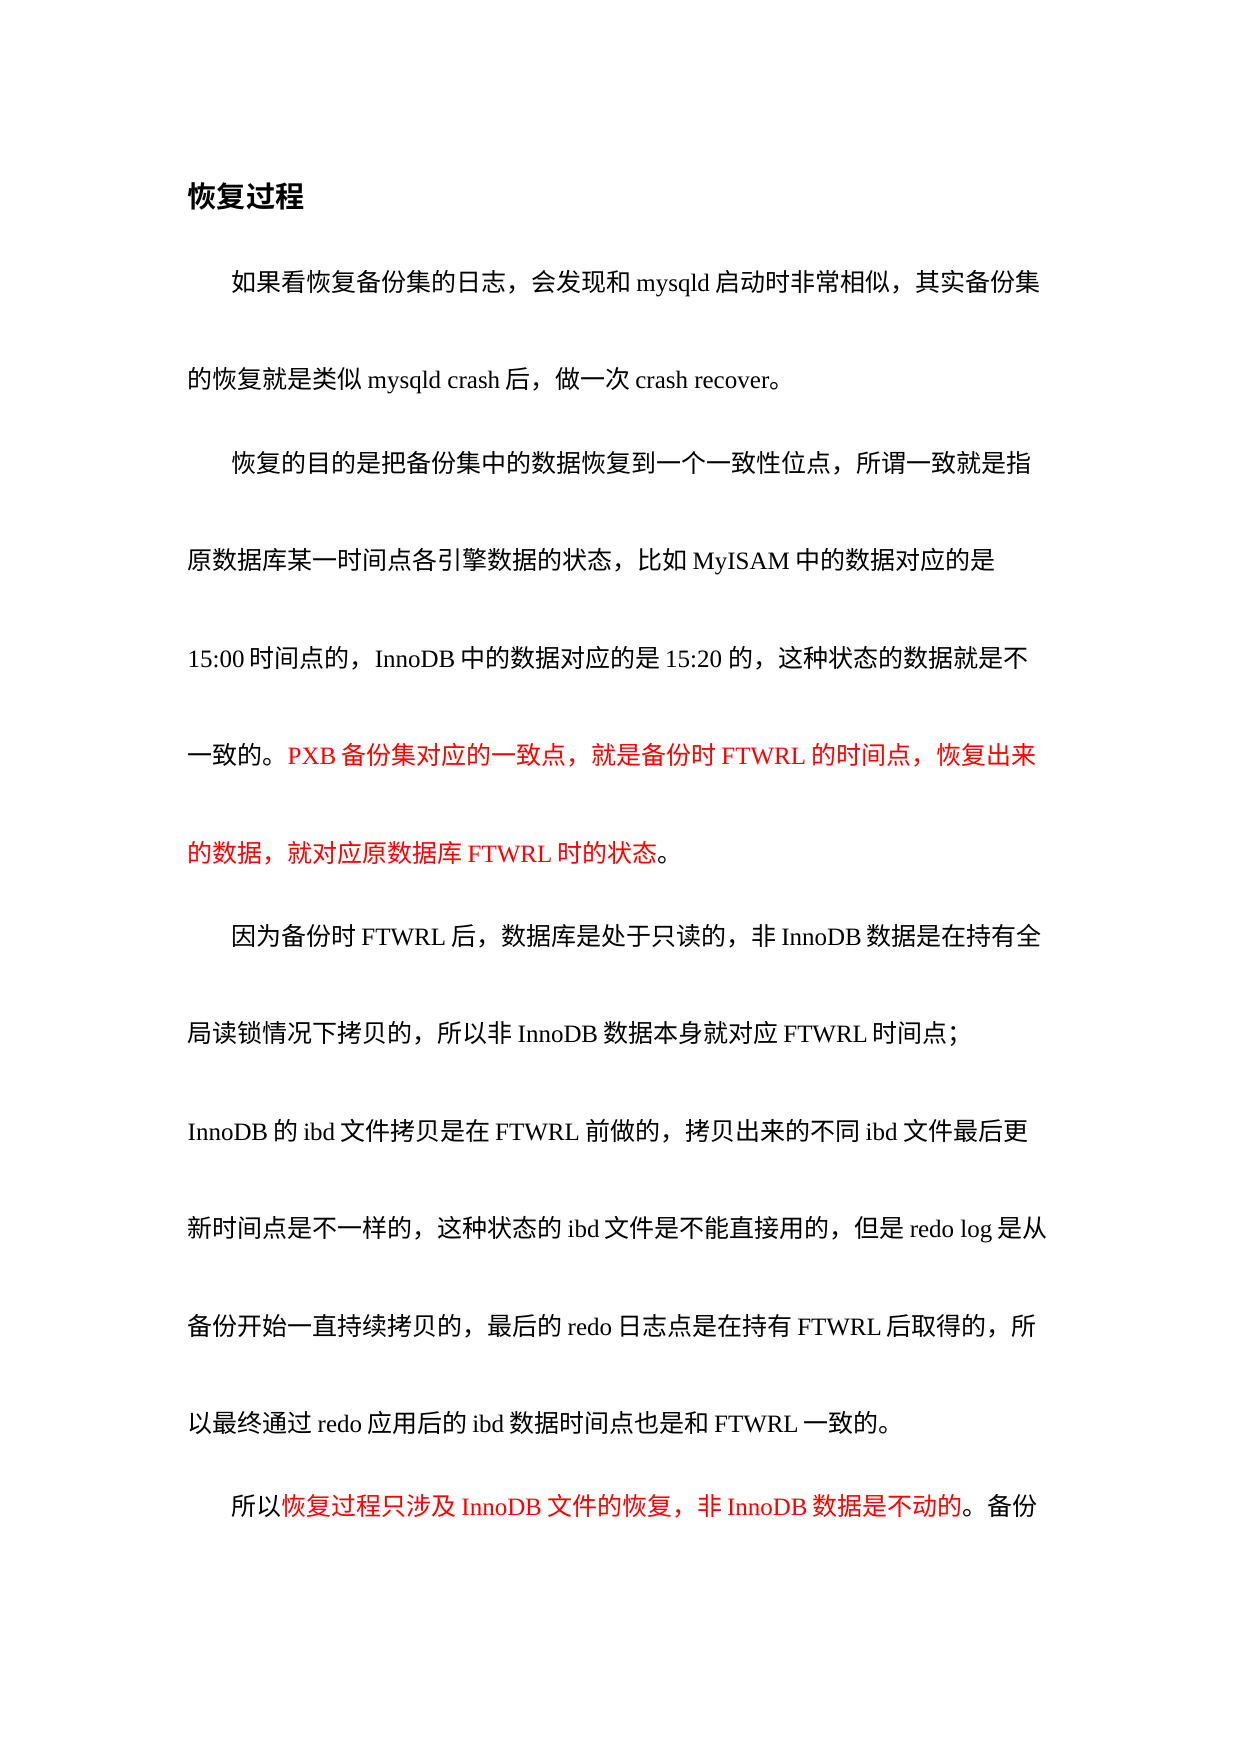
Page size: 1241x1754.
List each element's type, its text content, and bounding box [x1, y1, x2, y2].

text 因为备份时FTWRL后，数据库是处于只读的，非InnoDB数据是在持有全局读锁情况下拷贝的，所以非InnoDB数据本身就对应FTWRL时间点；InnoDB的ibd文件拷贝是在FTWRL前做的，拷贝出来的不同 ibd 文件最后更新时间点是不一样的，这种状态的ibd文件是不能直接用的，但是redo log是从备份开始一直持续拷贝的，最后的redo日志点是在持有FTWRL后取得的，所以最终通过redo应用后的ibd数据时间点也是和FTWRL一致的。 [187, 902, 1053, 1454]
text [187, 1472, 1053, 1537]
subtitle 恢复过程 [187, 162, 1053, 227]
text 如果看恢复备份集的日志，会发现和mysqld启动时非常相似，其实备份集的恢复就是类似mysqld crash后，做一次crash recover。 [187, 248, 1053, 411]
